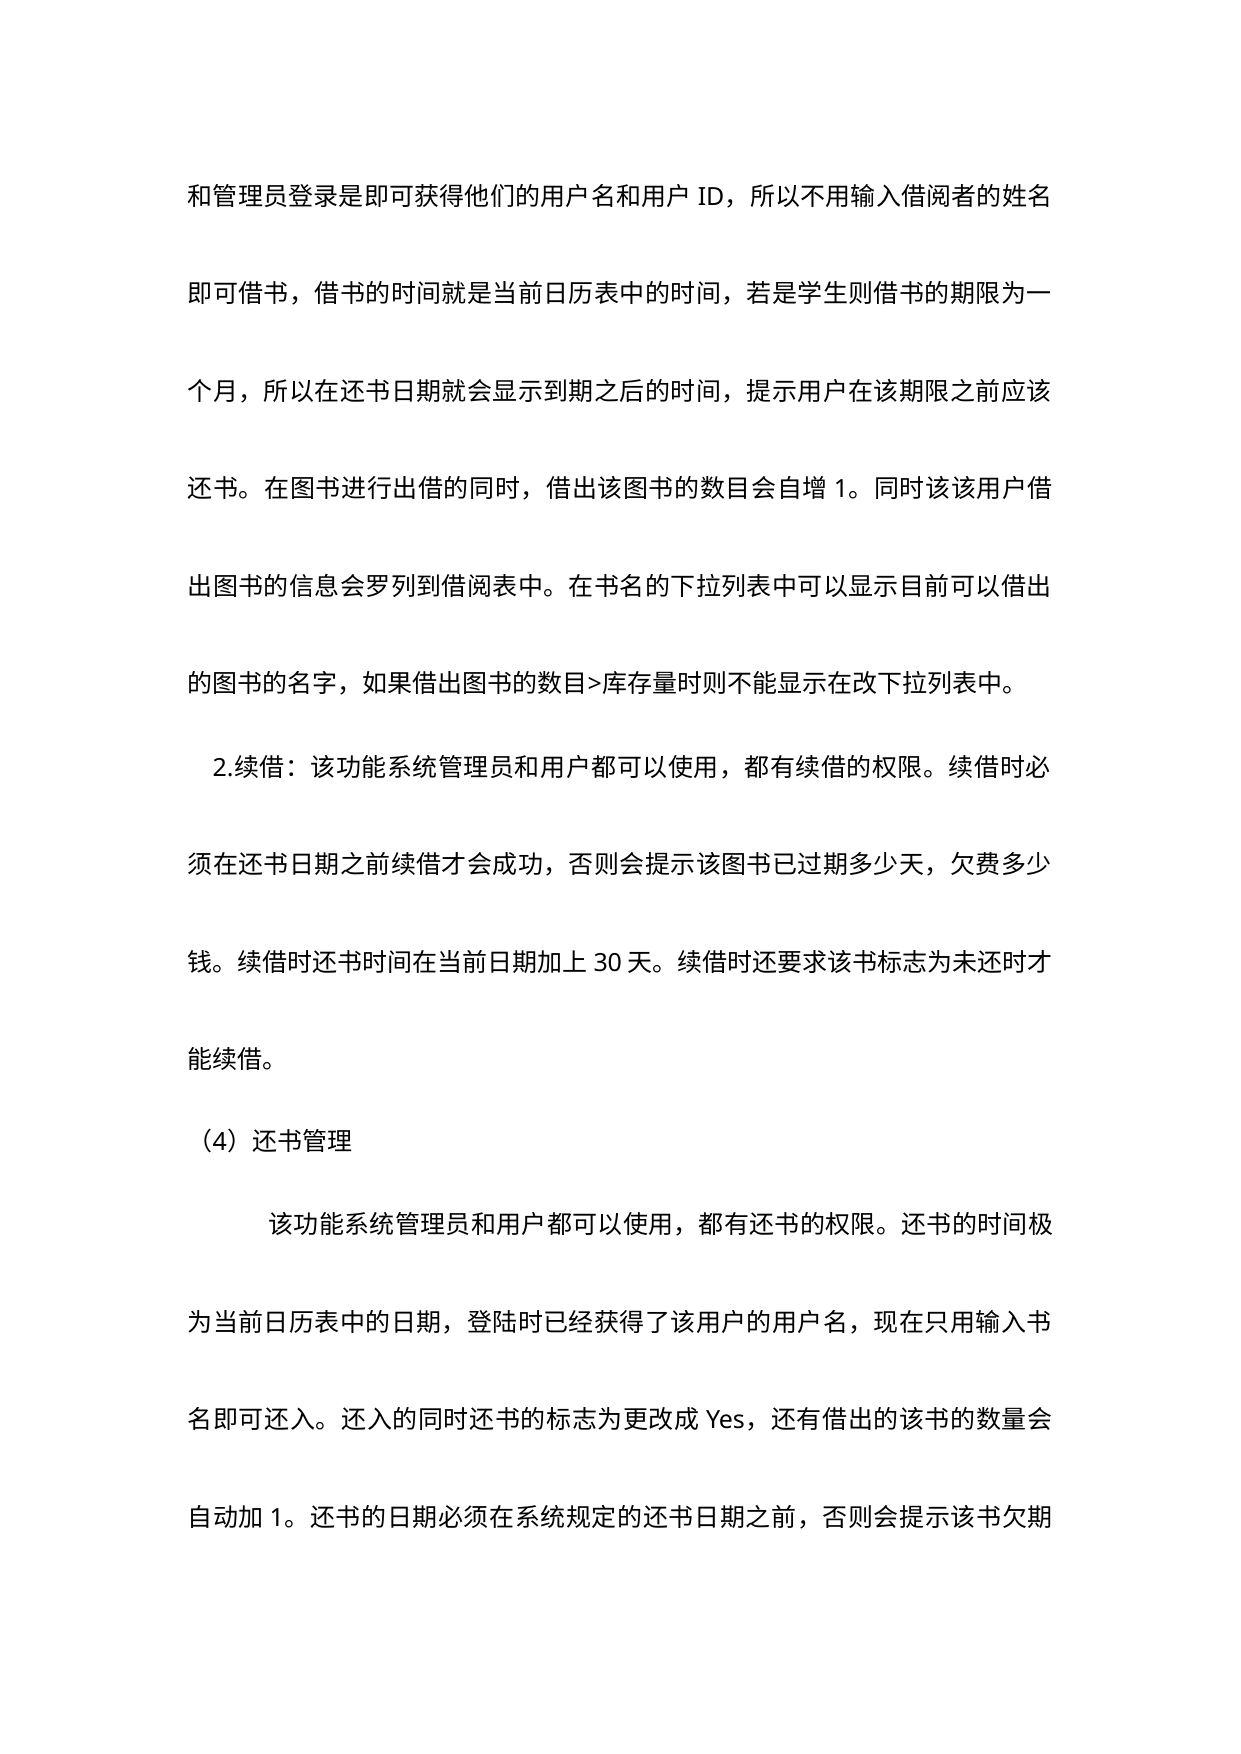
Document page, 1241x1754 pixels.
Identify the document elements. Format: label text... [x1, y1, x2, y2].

text 该功能系统管理员和用户都可以使用，都有还书的权限。还书的时间极为当前日历表中的日期，登陆时已经获得了该用户的用户名，现在只用输入书名即可还入。还入的同时还书的标志为更改成Yes，还有借出的该书的数量会自动加1。还书的日期必须在系统规定的还书日期之前，否则会提示该书欠期未还，已欠费。 [187, 1190, 1053, 1548]
list 还书管理 [187, 1108, 1053, 1173]
text 2.续借：该功能系统管理员和用户都可以使用，都有续借的权限。续借时必须在还书日期之前续借才会成功，否则会提示该图书已过期多少天，欠费多少钱。续借时还书时间在当前日期加上30天。续借时还要求该书标志为未还时才能续借。 [187, 733, 1053, 1090]
